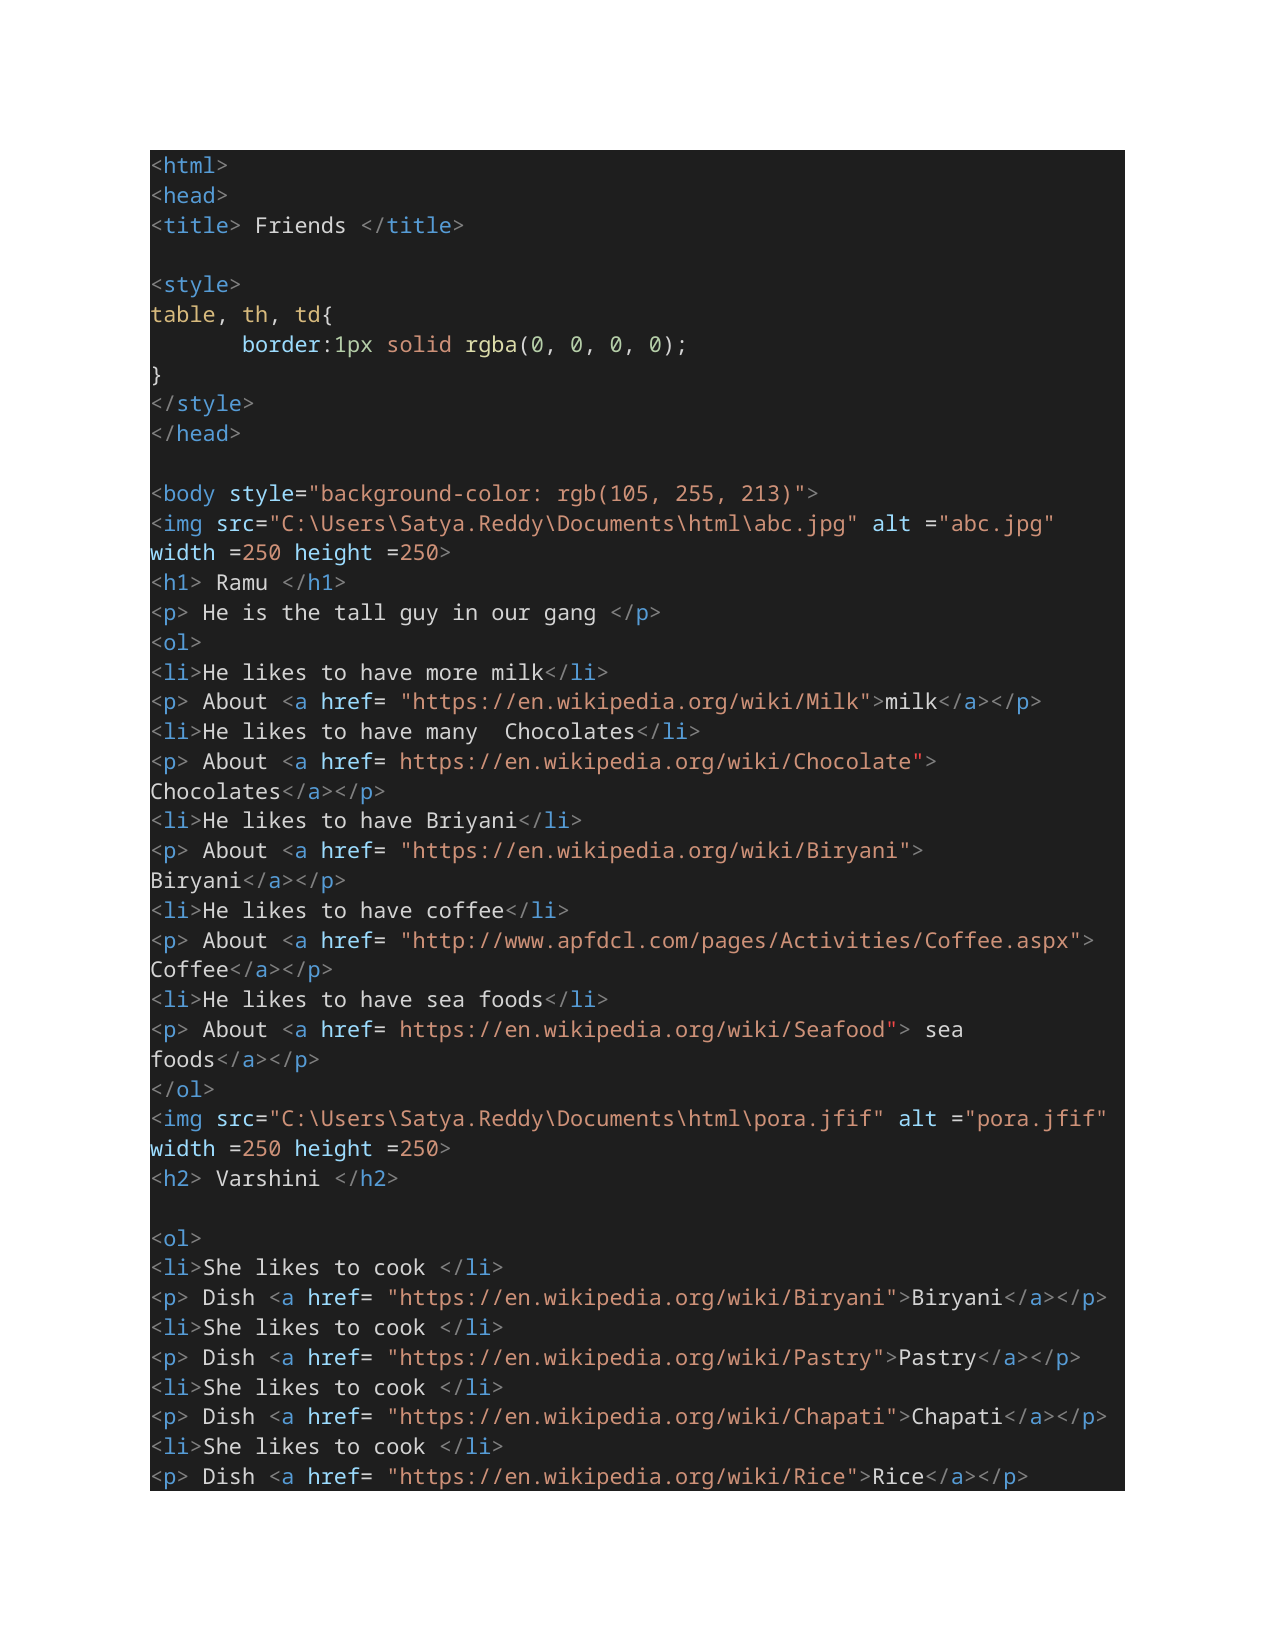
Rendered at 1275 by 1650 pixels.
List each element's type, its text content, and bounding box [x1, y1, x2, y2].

text <html> [150, 150, 1125, 180]
text <p> Dish <a href= "https://en.wikipedia.org/wiki/Pastry">Pastry</a></p> [150, 1342, 1125, 1371]
text <style> [150, 269, 1125, 299]
text <li>He likes to have more milk</li> [150, 656, 1125, 686]
text <h2> Varshini </h2> [150, 1163, 1125, 1193]
text <li>He likes to have many Chocolates</li> [150, 716, 1125, 746]
text <p> About <a href= "https://en.wikipedia.org/wiki/Milk">milk</a></p> [150, 686, 1125, 716]
text <body style="background-color: rgb(105, 255, 213)"> [150, 478, 1125, 507]
text <li>She likes to cook </li> [150, 1252, 1125, 1282]
text } [150, 358, 1125, 388]
text <img src="C:\Users\Satya.Reddy\Documents\html\pora.jfif" alt ="pora.jfif" width =250 height =250> [150, 1103, 1125, 1163]
text <p> About <a href= "https://en.wikipedia.org/wiki/Biryani"> Biryani</a></p> [150, 835, 1125, 895]
text <title> Friends </title> [150, 209, 1125, 239]
text <p> Dish <a href= "https://en.wikipedia.org/wiki/Rice">Rice</a></p> [150, 1461, 1125, 1491]
text <p> Dish <a href= "https://en.wikipedia.org/wiki/Chapati">Chapati</a></p> [150, 1401, 1125, 1431]
text <ol> [150, 1222, 1125, 1252]
text <ol> [150, 627, 1125, 656]
text <img src="C:\Users\Satya.Reddy\Documents\html\abc.jpg" alt ="abc.jpg" width =250 height =250> [150, 507, 1125, 567]
text <h1> Ramu </h1> [150, 567, 1125, 597]
text <li>She likes to cook </li> [150, 1312, 1125, 1342]
text </head> [150, 418, 1125, 448]
text <head> [150, 180, 1125, 209]
text <p> About <a href= https://en.wikipedia.org/wiki/Seafood"> sea foods</a></p> [150, 1014, 1125, 1073]
text border:1px solid rgba(0, 0, 0, 0); [150, 329, 1125, 358]
text </style> [150, 388, 1125, 418]
text <li>She likes to cook </li> [150, 1431, 1125, 1461]
text <li>He likes to have Briyani</li> [150, 805, 1125, 835]
text <p> About <a href= "http://www.apfdcl.com/pages/Activities/Coffee.aspx"> Coffee</a></p> [150, 924, 1125, 984]
text <p> He is the tall guy in our gang </p> [150, 597, 1125, 627]
text <p> Dish <a href= "https://en.wikipedia.org/wiki/Biryani">Biryani</a></p> [150, 1282, 1125, 1312]
text table, th, td{ [150, 299, 1125, 329]
text </ol> [150, 1073, 1125, 1103]
text <li>He likes to have sea foods</li> [150, 984, 1125, 1014]
text <li>She likes to cook </li> [150, 1371, 1125, 1401]
text <p> About <a href= https://en.wikipedia.org/wiki/Chocolate"> Chocolates</a></p> [150, 746, 1125, 805]
text <li>He likes to have coffee</li> [150, 895, 1125, 924]
